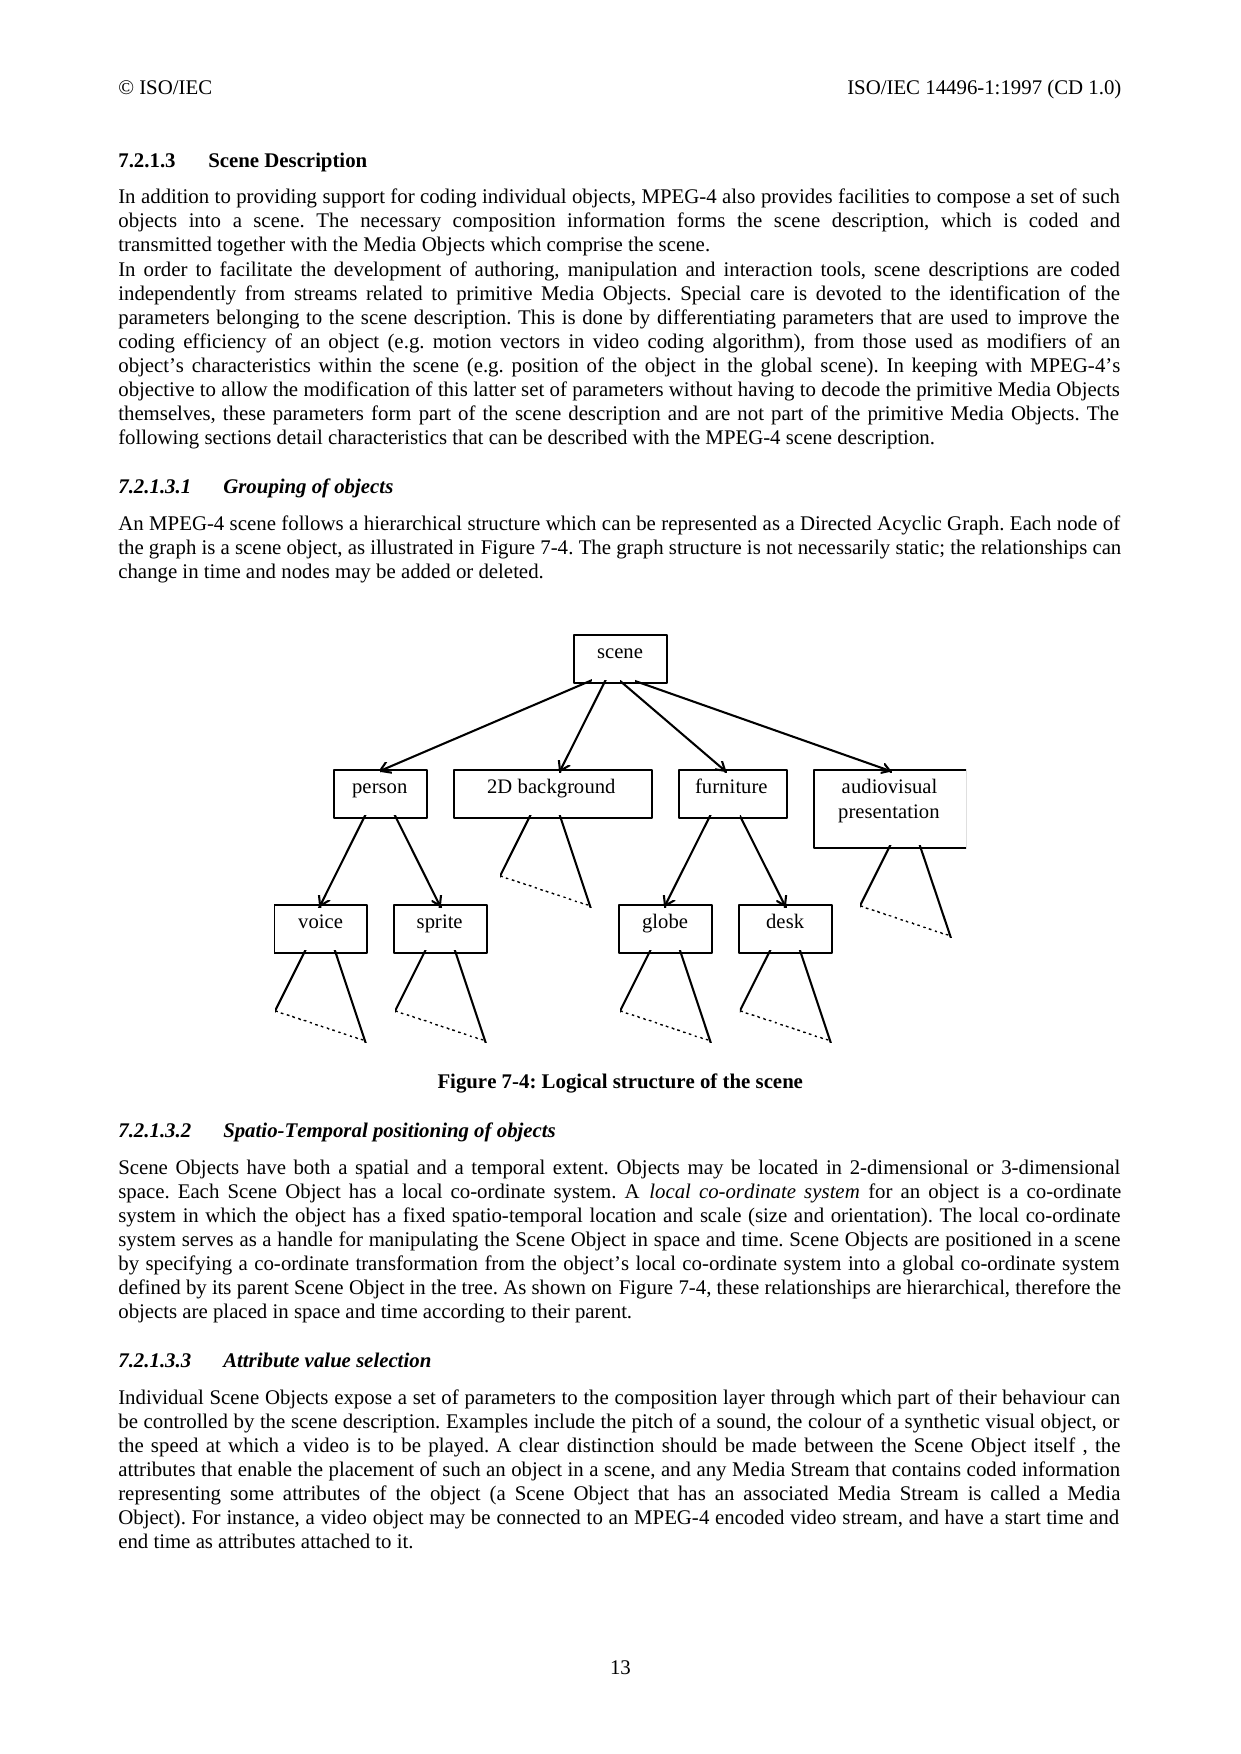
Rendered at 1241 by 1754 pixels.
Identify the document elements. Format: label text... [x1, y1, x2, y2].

text Individual Scene Objects expose a set of parameters to the composition layer through which part of their behaviour can be controlled by the scene description. Examples include the pitch of a sound, the colour of a synthetic visual object, or the speed at which a video is to be played. A clear distinction should be made between the Scene Object itself , the attributes that enable the placement of such an object in a scene, and any Media Stream that contains coded information representing some attributes of the object (a Scene Object that has an associated Media Stream is called a Media Object). For instance, a video object may be connected to an MPEG-4 encoded video stream, and have a start time and end time as attributes attached to it. [118, 1385, 1122, 1553]
subtitle 7.2.1.3.1 Grouping of objects [118, 474, 1122, 498]
subtitle 7.2.1.3.2 Spatio-Temporal positioning of objects [118, 1118, 1122, 1142]
text Scene Objects have both a spatial and a temporal extent. Objects may be located in 2-dimensional or 3-dimensional space. Each Scene Object has a local co-ordinate system. A local co-ordinate system for an object is a co-ordinate system in which the object has a fixed spatio-temporal location and scale (size and orientation). The local co-ordinate system serves as a handle for manipulating the Scene Object in space and time. Scene Objects are positioned in a scene by specifying a co-ordinate transformation from the object’s local co-ordinate system into a global co-ordinate system defined by its parent Scene Object in the tree. As shown on Figure 7-4, these relationships are hierarchical, therefore the objects are placed in space and time according to their parent. [118, 1155, 1122, 1323]
text In addition to providing support for coding individual objects, MPEG-4 also provides facilities to compose a set of such objects into a scene. The necessary composition information forms the scene description, which is coded and transmitted together with the Media Objects which comprise the scene. [118, 184, 1122, 256]
text An MPEG-4 scene follows a hierarchical structure which can be represented as a Directed Acyclic Graph. Each node of the graph is a scene object, as illustrated in Figure 7-4. The graph structure is not necessarily static; the relationships can change in time and nodes may be added or deleted. [118, 511, 1122, 583]
text Figure 7-4: Logical structure of the scene [118, 1069, 1122, 1093]
subtitle 7.2.1.3.3 Attribute value selection [118, 1348, 1122, 1372]
text In order to facilitate the development of authoring, manipulation and interaction tools, scene descriptions are coded independently from streams related to primitive Media Objects. Special care is devoted to the identification of the parameters belonging to the scene description. This is done by differentiating parameters that are used to improve the coding efficiency of an object (e.g. motion vectors in video coding algorithm), from those used as modifiers of an object’s characteristics within the scene (e.g. position of the object in the global scene). In keeping with MPEG-4’s objective to allow the modification of this latter set of parameters without having to decode the primitive Media Objects themselves, these parameters form part of the scene description and are not part of the primitive Media Objects. The following sections detail characteristics that can be described with the MPEG-4 scene description. [118, 256, 1122, 449]
subtitle 7.2.1.3 Scene Description [118, 148, 1122, 172]
